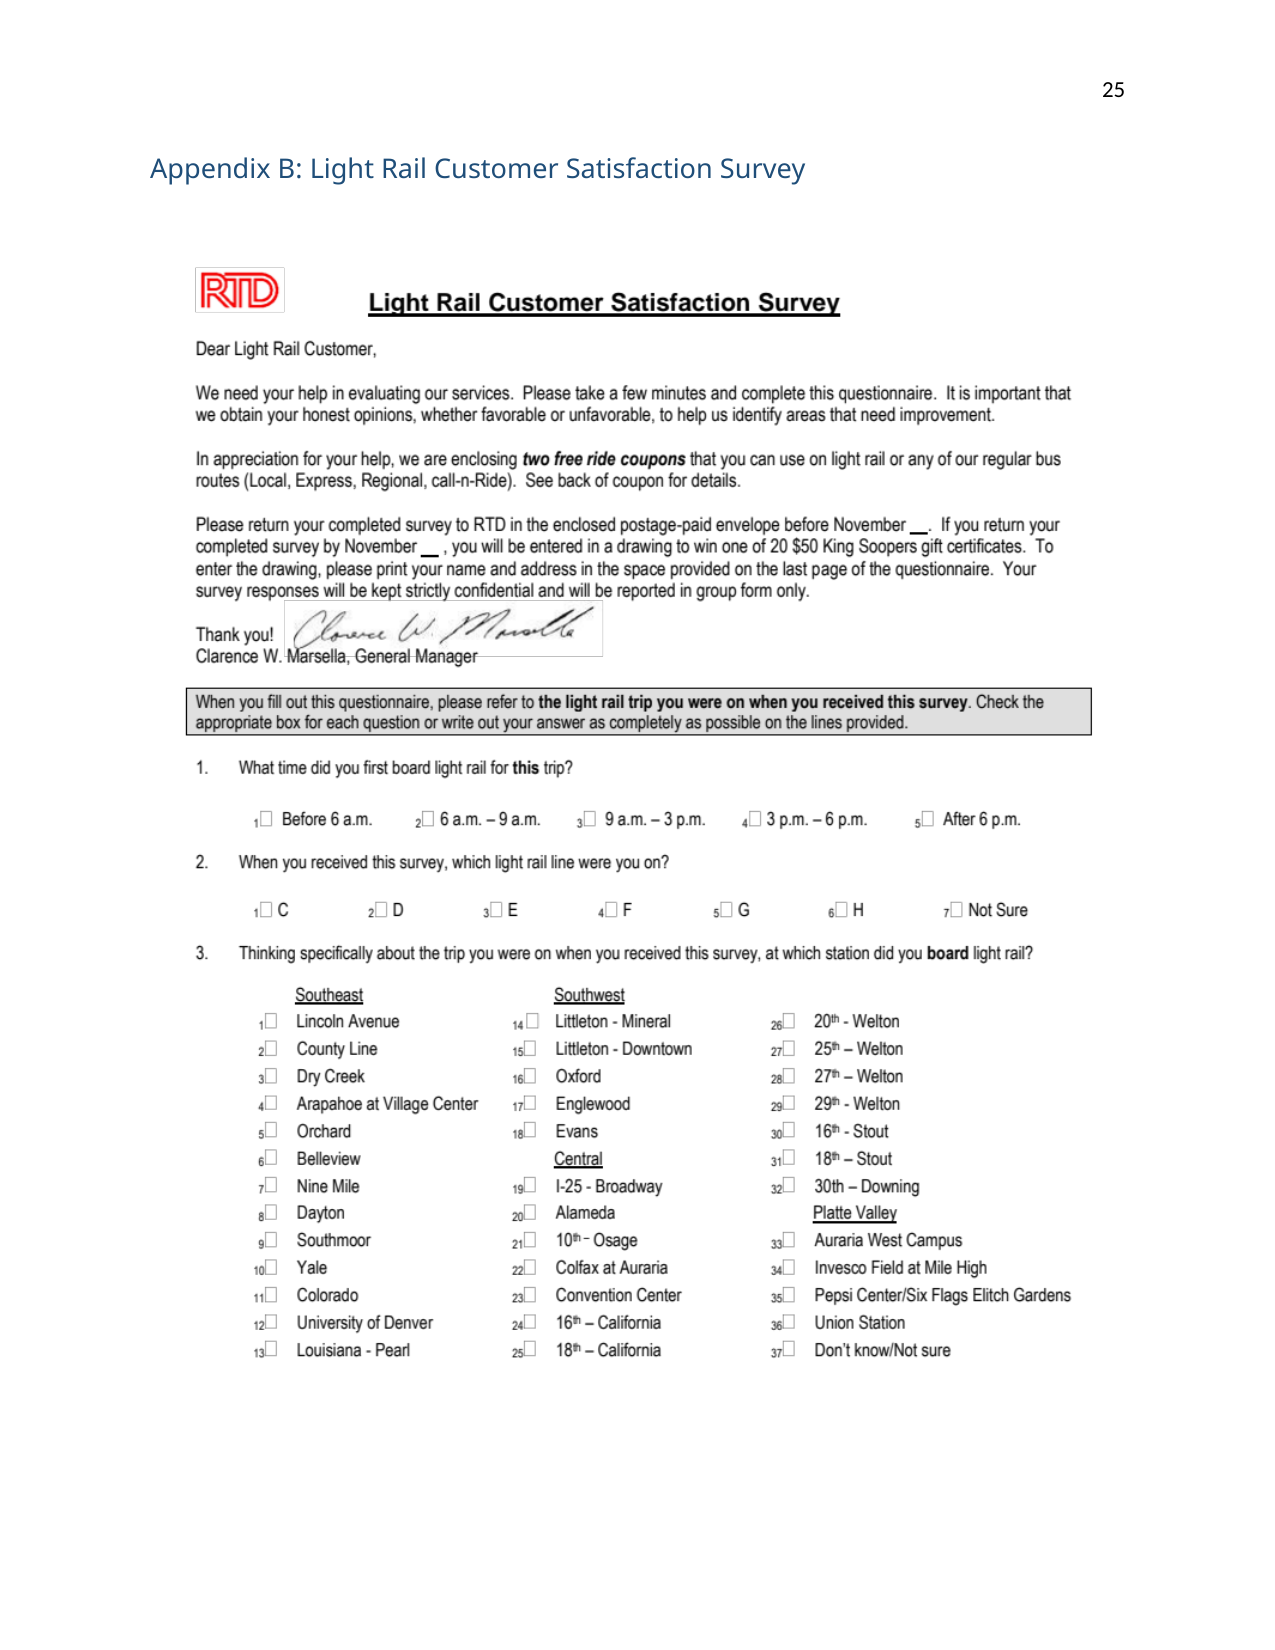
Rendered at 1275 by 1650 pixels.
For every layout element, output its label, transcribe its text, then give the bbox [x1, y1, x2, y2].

subtitle Appendix B: Light Rail Customer Satisfaction Survey [150, 150, 1125, 187]
